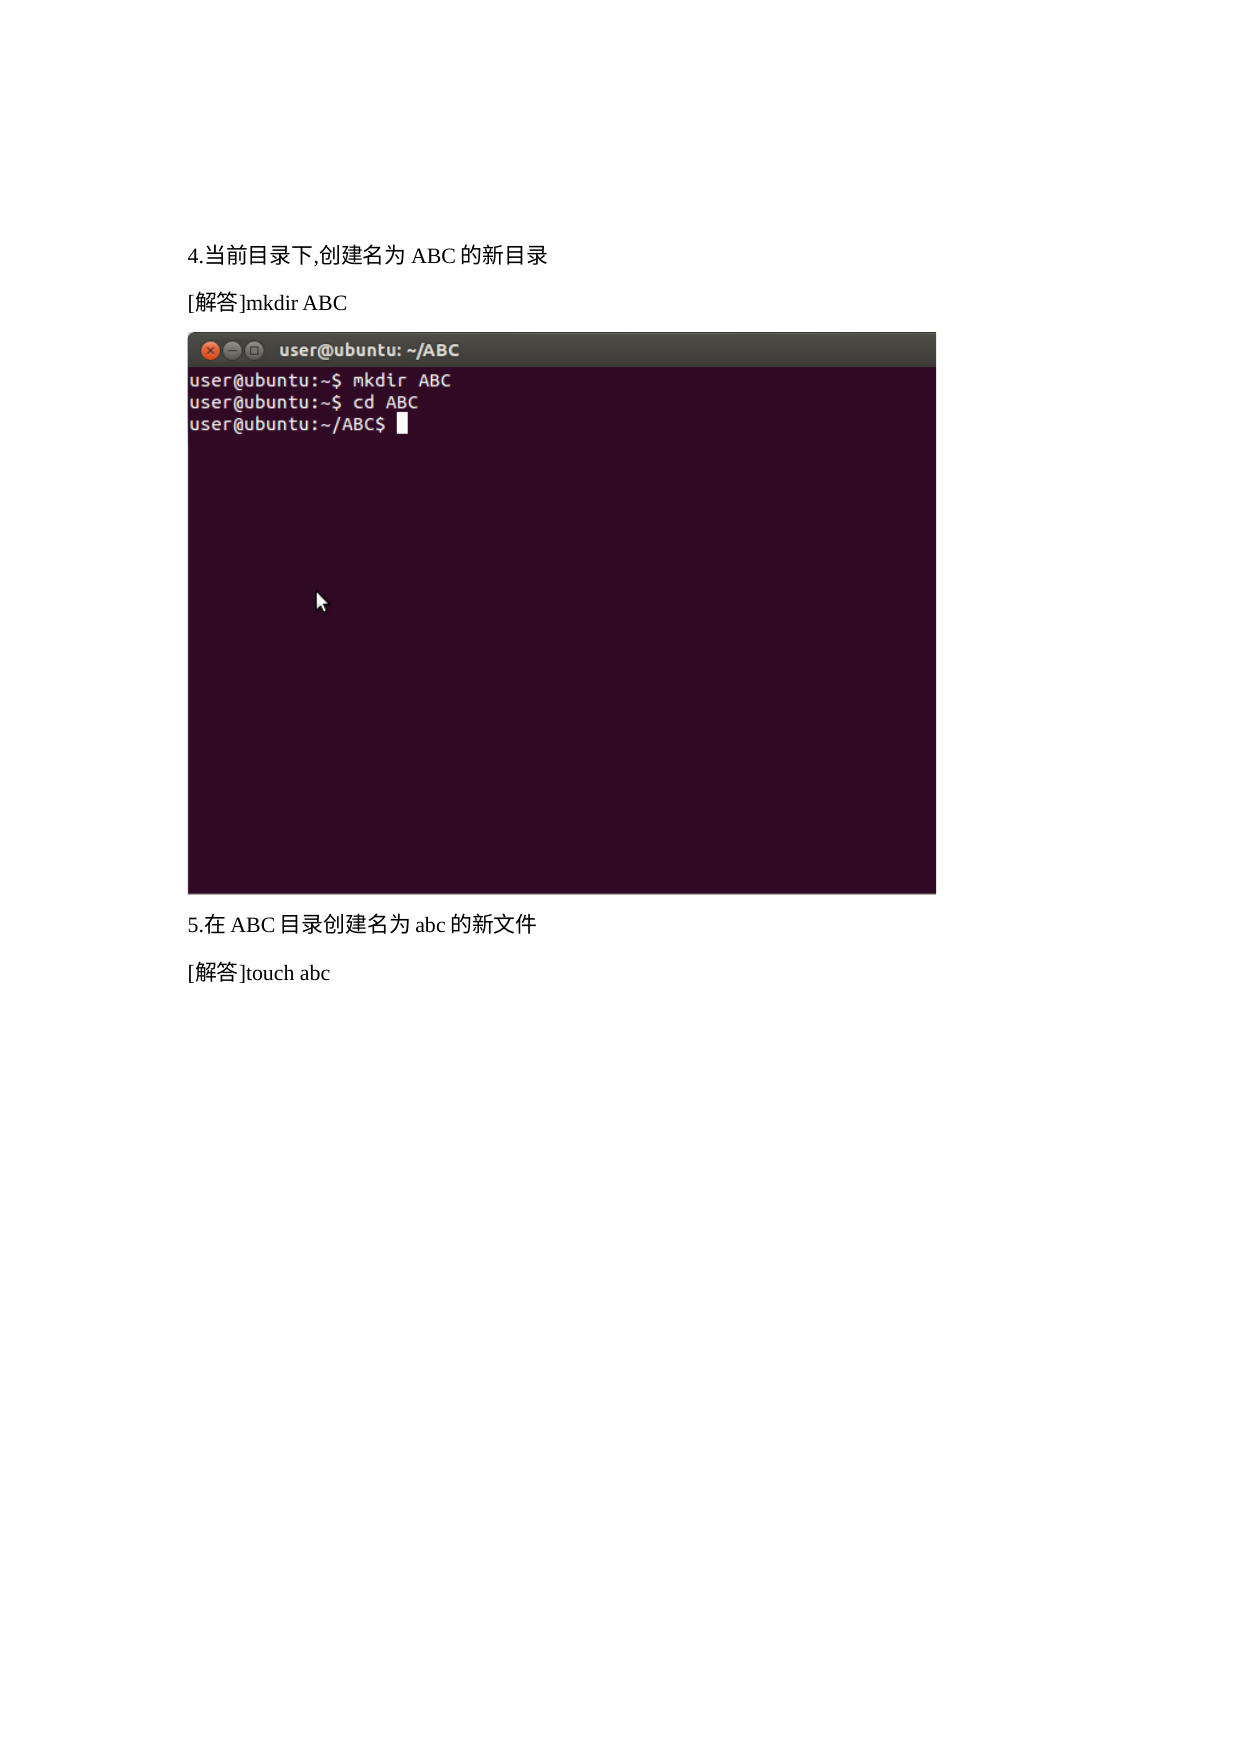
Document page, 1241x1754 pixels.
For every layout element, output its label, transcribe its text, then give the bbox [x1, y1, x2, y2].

text 5.在ABC目录创建名为abc的新文件 [187, 907, 1053, 939]
text [解答]touch abc [187, 955, 1053, 986]
text [解答]mkdir ABC [187, 285, 1053, 317]
picture [187, 332, 937, 895]
text 4.当前目录下,创建名为ABC的新目录 [187, 238, 1053, 269]
